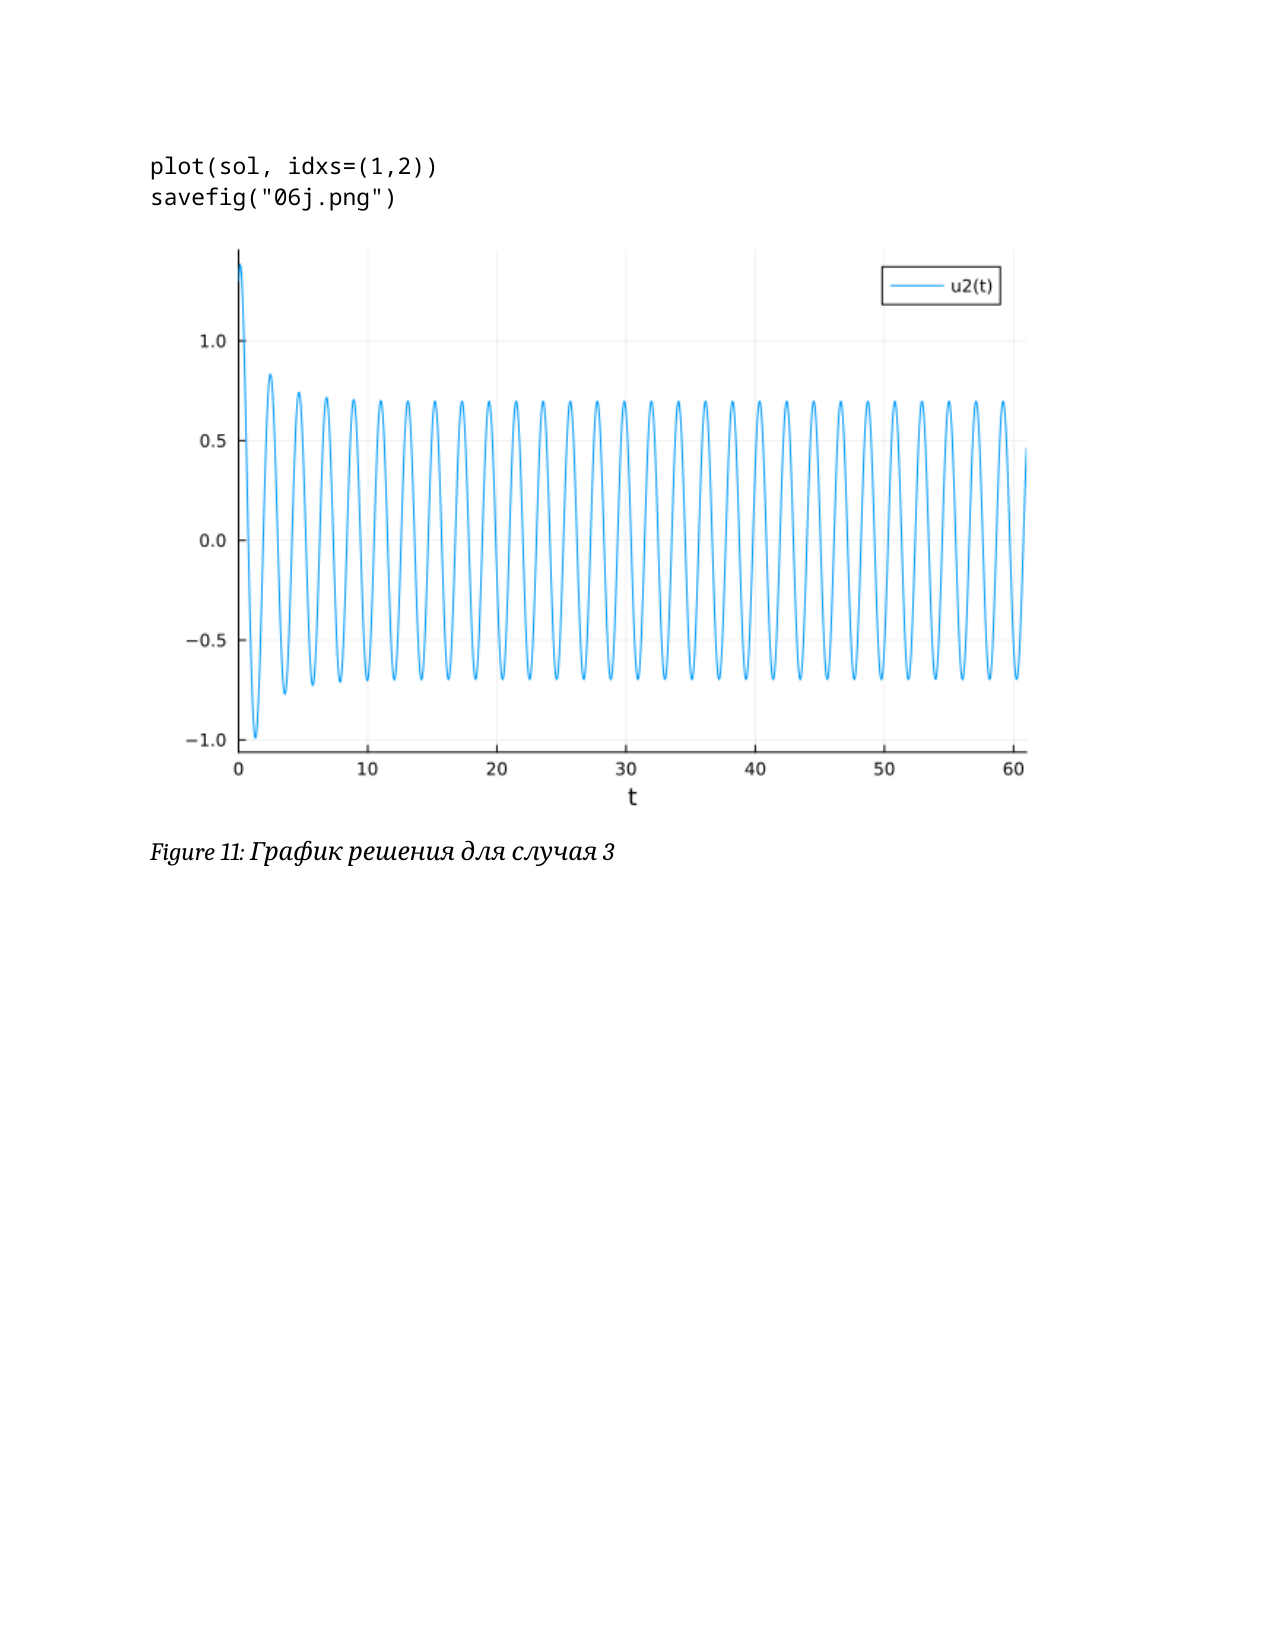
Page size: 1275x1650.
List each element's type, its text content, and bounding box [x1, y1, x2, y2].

text Figure 11: График решения для случая 3 [150, 837, 1125, 866]
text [150, 150, 1125, 212]
picture [168, 233, 1044, 817]
